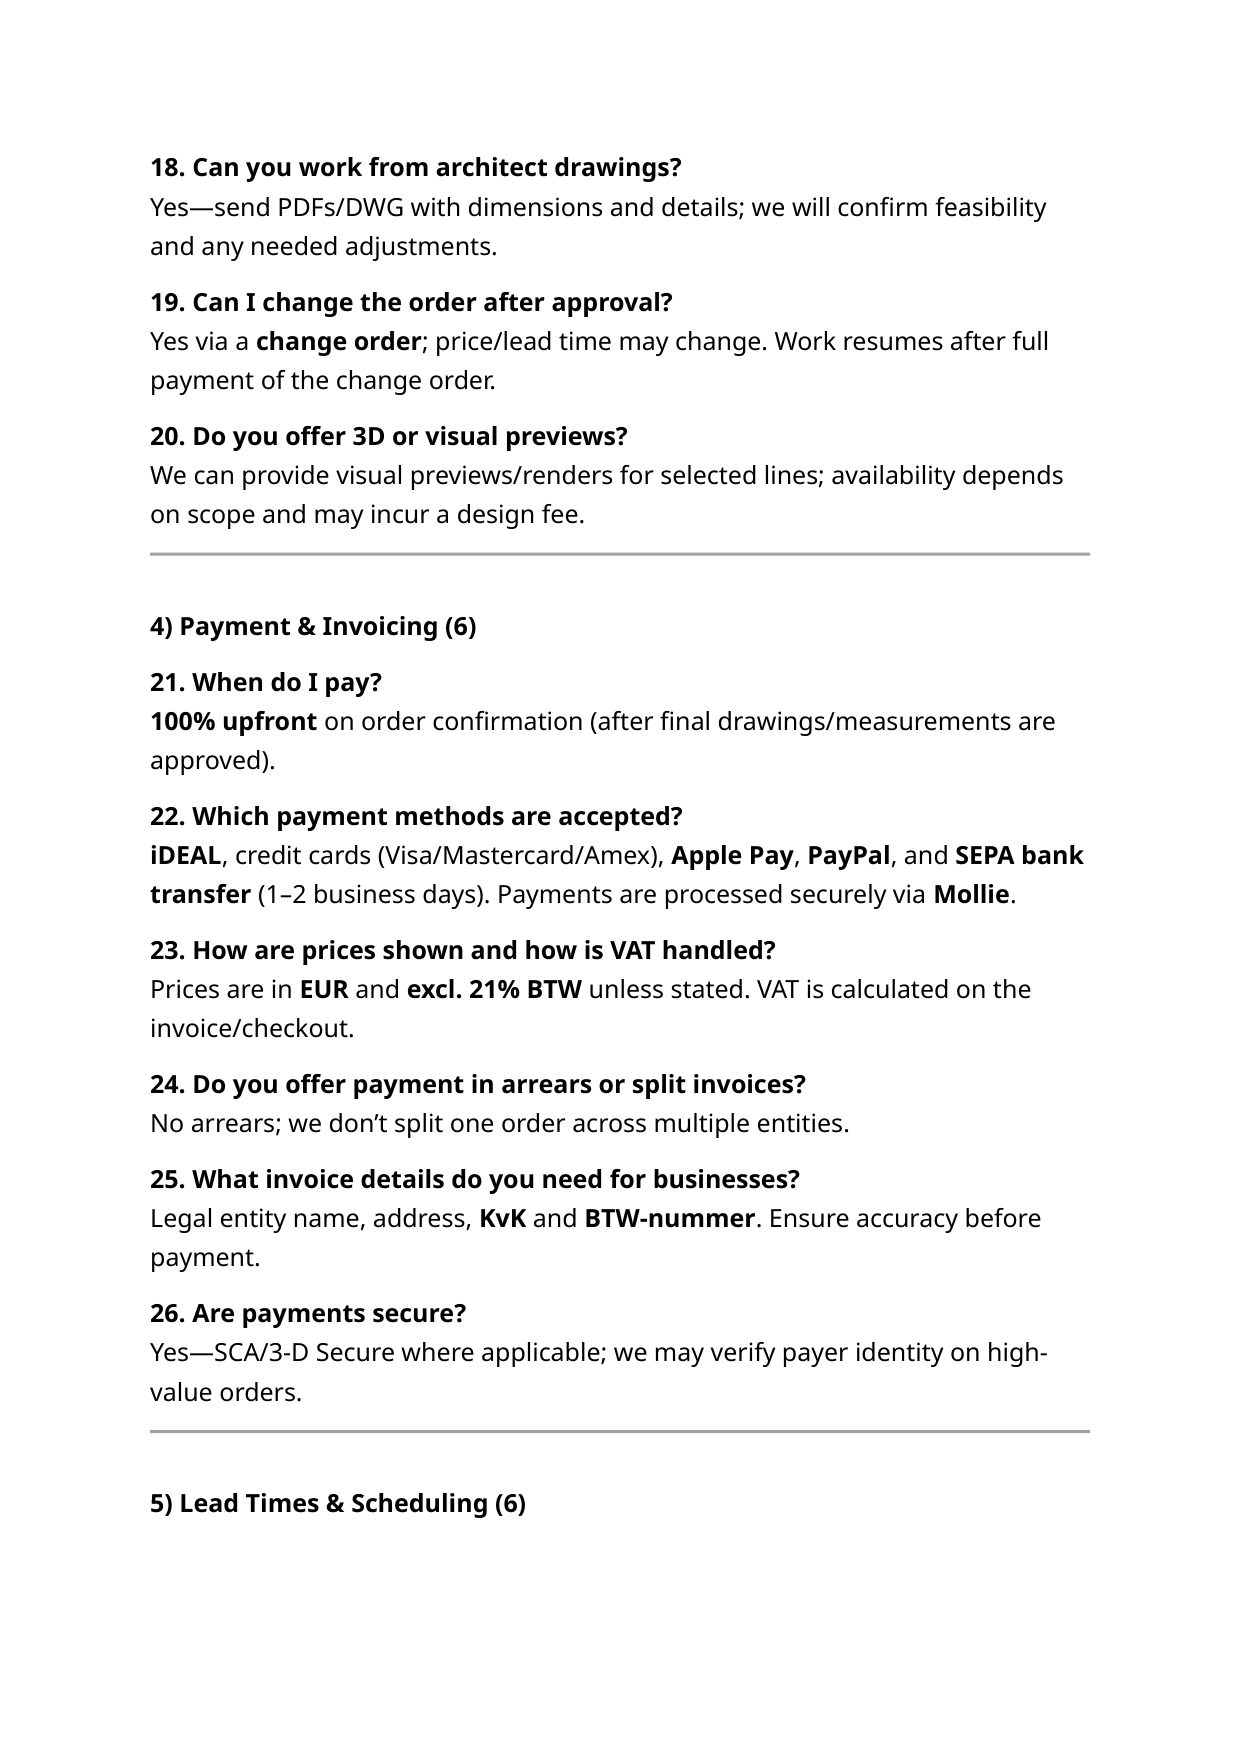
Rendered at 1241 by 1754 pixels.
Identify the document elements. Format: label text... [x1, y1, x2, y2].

text 21. When do I pay? 100% upfront on order confirmation (after final drawings/measurements are approved). [150, 664, 1090, 777]
text 4) Payment & Invoicing (6) [150, 608, 1090, 642]
text 19. Can I change the order after approval? Yes via a change order; price/lead time may change. Work resumes after full payment of the change order. [150, 284, 1090, 397]
text 26. Are payments secure? Yes—SCA/3-D Secure where applicable; we may verify payer identity on high-value orders. [150, 1296, 1090, 1408]
text 24. Do you offer payment in arrears or split invoices? No arrears; we don’t split one order across multiple entities. [150, 1067, 1090, 1140]
text 5) Lead Times & Scheduling (6) [150, 1486, 1090, 1520]
text 22. Which payment methods are accepted? iDEAL, credit cards (Visa/Mastercard/Amex), Apple Pay, PayPal, and SEPA bank transfer (1–2 business days). Payments are processed securely via Mollie. [150, 798, 1090, 911]
text 20. Do you offer 3D or visual previews? We can provide visual previews/renders for selected lines; availability depends on scope and may incur a design fee. [150, 418, 1090, 531]
text 18. Can you work from architect drawings? Yes—send PDFs/DWG with dimensions and details; we will confirm feasibility and any needed adjustments. [150, 150, 1090, 262]
text 25. What invoice details do you need for businesses? Legal entity name, address, KvK and BTW-nummer. Ensure accuracy before payment. [150, 1162, 1090, 1274]
text 23. How are prices shown and how is VAT handled? Prices are in EUR and excl. 21% BTW unless stated. VAT is calculated on the invoice/checkout. [150, 932, 1090, 1045]
